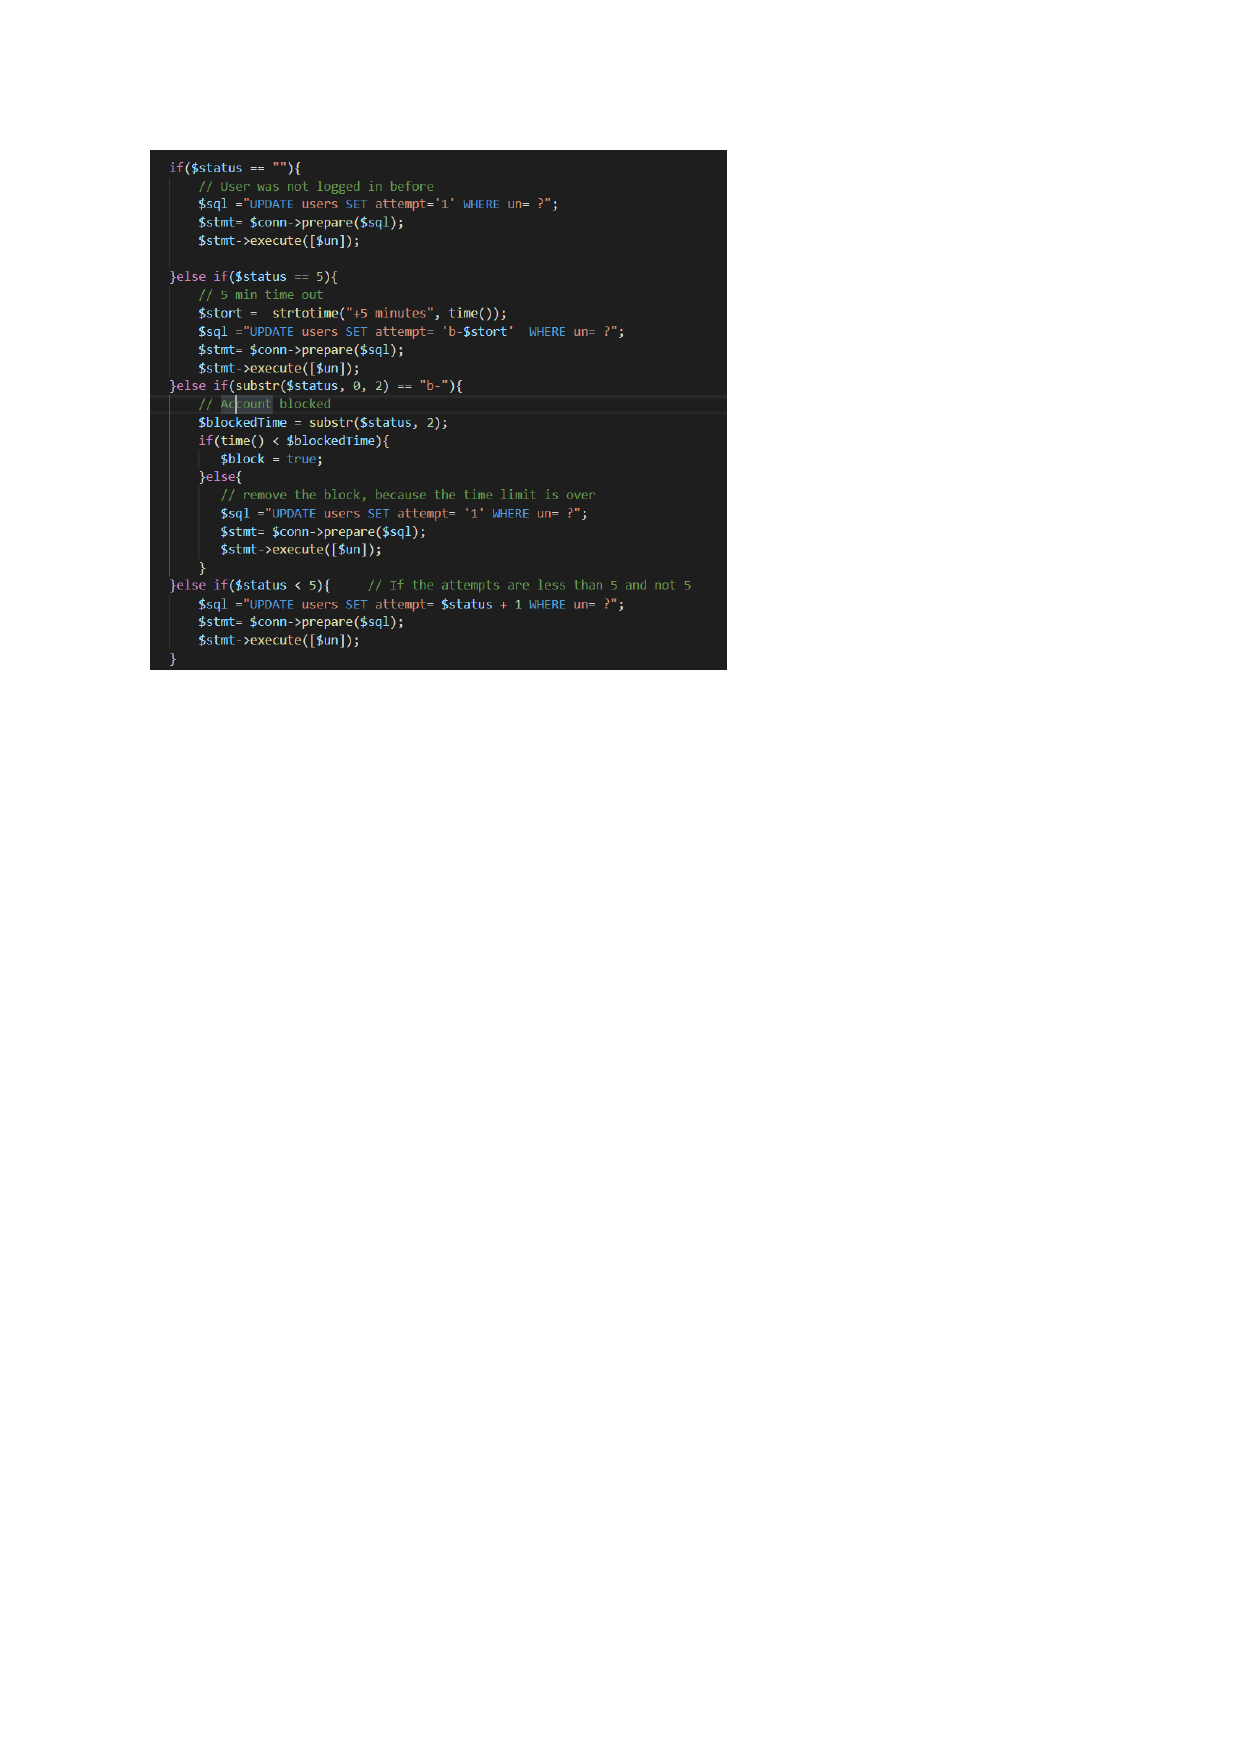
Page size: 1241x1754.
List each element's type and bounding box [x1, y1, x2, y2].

picture [150, 150, 727, 670]
